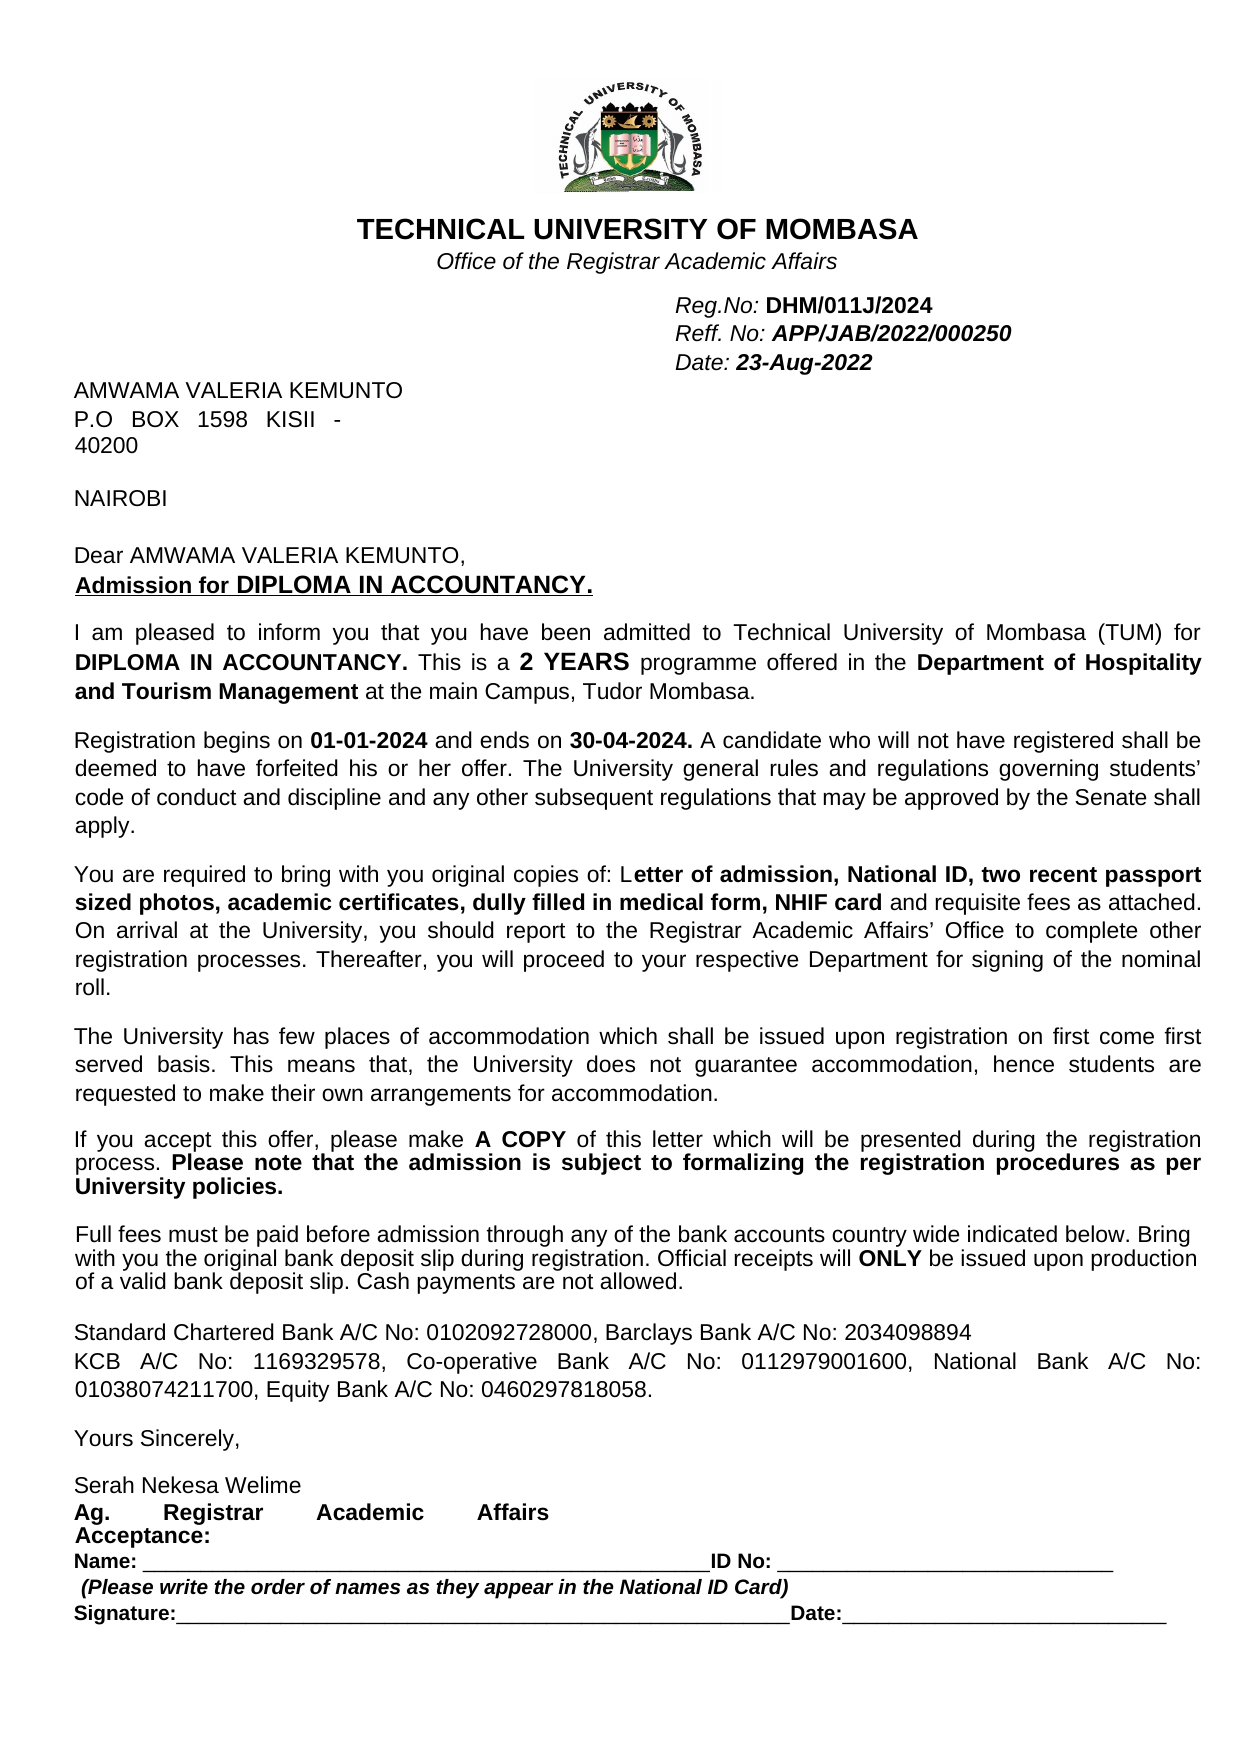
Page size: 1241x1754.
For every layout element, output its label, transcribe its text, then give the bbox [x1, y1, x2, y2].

text Signature:_____________________________________________________Date:____________________________ [73, 1600, 1208, 1624]
text Full fees must be paid before admission through any of the bank accounts country wide indicated below. Bring with you the original bank deposit slip during registration. Official receipts will ONLY be issued upon production of a valid bank deposit slip. Cash payments are not allowed. [75, 1223, 1208, 1295]
picture [534, 78, 722, 193]
text I am pleased to inform you that you have been admitted to Technical University of Mombasa (TUM) for DIPLOMA IN ACCOUNTANCY. This is a 2 YEARS programme offered in the Department of Hospitality and Tourism Management at the main Campus, Tudor Mombasa. [73, 619, 1202, 704]
text Dear AMWAMA VALERIA KEMUNTO, [73, 542, 1202, 568]
text AMWAMA VALERIA KEMUNTO [73, 377, 1202, 403]
text Registration begins on 01-01-2024 and ends on 30-04-2024. A candidate who will not have registered shall be deemed to have forfeited his or her offer. The University general rules and regulations governing students’ code of conduct and discipline and any other subsequent regulations that may be approved by the Senate shall apply. [73, 727, 1202, 838]
text Serah Nekesa Welime [73, 1472, 1202, 1499]
text Name: _________________________________________________ID No: _____________________________ [73, 1549, 1208, 1573]
text Ag. Registrar Academic Affairs Acceptance: [73, 1501, 549, 1549]
text NAIROBI [73, 485, 341, 511]
text Yours Sincerely, [73, 1424, 1202, 1451]
text KCB A/C No: 1169329578, Co-operative Bank A/C No: 0112979001600, National Bank A/C No: 01038074211700, Equity Bank A/C No: 0460297818058. [73, 1348, 1202, 1402]
text The University has few places of accommodation which shall be issued upon registration on first come first served basis. This means that, the University does not guarantee accommodation, hence students are requested to make their own arrangements for accommodation. [73, 1023, 1202, 1106]
text You are required to bring with you original copies of: Letter of admission, National ID, two recent passport sized photos, academic certificates, dully filled in medical form, NHIF card and requisite fees as attached. On arrival at the University, you should report to the Registrar Academic Affairs’ Office to complete other registration processes. Thereafter, you will proceed to your respective Department for signing of the nominal roll. [73, 861, 1202, 1001]
text Admission for DIPLOMA IN ACCOUNTANCY. [75, 570, 1208, 599]
text P.O BOX 1598 KISII - 40200 [73, 406, 341, 458]
text Reff. No: APP/JAB/2022/000250 [675, 320, 1208, 346]
text Date: 23-Aug-2022 [629, 348, 1208, 375]
text Standard Chartered Bank A/C No: 0102092728000, Barclays Bank A/C No: 2034098894 [73, 1319, 1202, 1345]
text Office of the Registrar Academic Affairs [75, 248, 1201, 274]
text (Please write the order of names as they appear in the National ID Card) [75, 1574, 1208, 1598]
text Reg.No: DHM/011J/2024 [675, 292, 1208, 318]
text TECHNICAL UNIVERSITY OF MOMBASA [75, 212, 1201, 245]
text If you accept this offer, please make A COPY of this letter which will be presented during the registration process. Please note that the admission is subject to formalizing the registration procedures as per University policies. [73, 1128, 1202, 1199]
